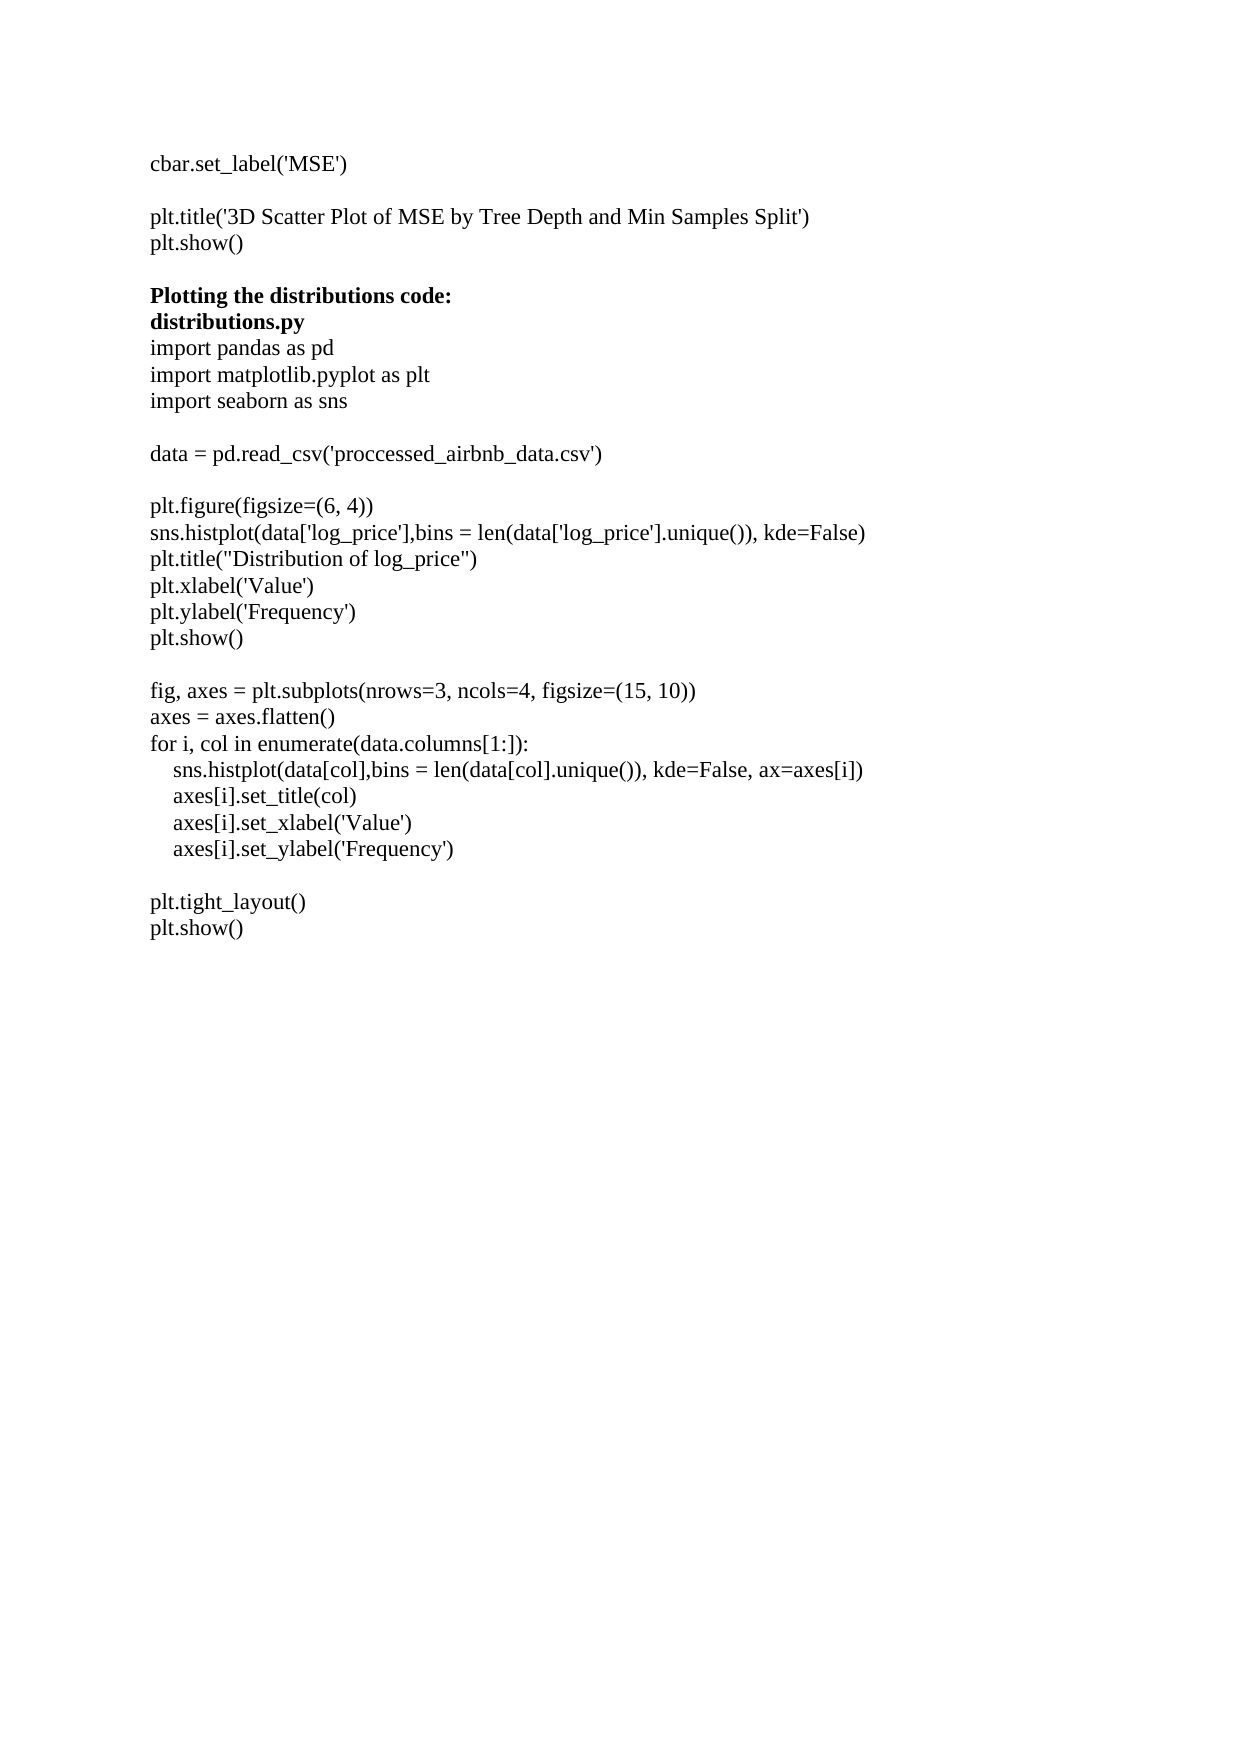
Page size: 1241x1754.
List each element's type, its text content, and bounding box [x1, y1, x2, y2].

text sns.histplot(data['log_price'],bins = len(data['log_price'].unique()), kde=False) [150, 519, 1090, 545]
text distributions.py [150, 308, 1090, 334]
text import pandas as pd [150, 334, 1090, 361]
text plt.show() [150, 229, 1090, 255]
text plt.show() [150, 914, 1090, 941]
text plt.title("Distribution of log_price") [150, 545, 1090, 572]
text axes[i].set_xlabel('Value') [150, 809, 1090, 835]
text plt.show() [150, 624, 1090, 651]
text plt.figure(figsize=(6, 4)) [150, 493, 1090, 519]
text plt.ylabel('Frequency') [150, 598, 1090, 624]
text plt.tight_layout() [150, 888, 1090, 914]
text import seaborn as sns [150, 387, 1090, 413]
text plt.title('3D Scatter Plot of MSE by Tree Depth and Min Samples Split') [150, 203, 1090, 229]
text cbar.set_label('MSE') [150, 150, 1090, 176]
text import matplotlib.pyplot as plt [150, 361, 1090, 387]
text fig, axes = plt.subplots(nrows=3, ncols=4, figsize=(15, 10)) [150, 677, 1090, 703]
text for i, col in enumerate(data.columns[1:]): [150, 730, 1090, 756]
text axes[i].set_ylabel('Frequency') [150, 835, 1090, 862]
text Plotting the distributions code: [150, 282, 1090, 308]
text axes = axes.flatten() [150, 703, 1090, 730]
text sns.histplot(data[col],bins = len(data[col].unique()), kde=False, ax=axes[i]) [150, 756, 1090, 782]
text axes[i].set_title(col) [150, 782, 1090, 809]
text data = pd.read_csv('proccessed_airbnb_data.csv') [150, 440, 1090, 466]
text plt.xlabel('Value') [150, 572, 1090, 598]
